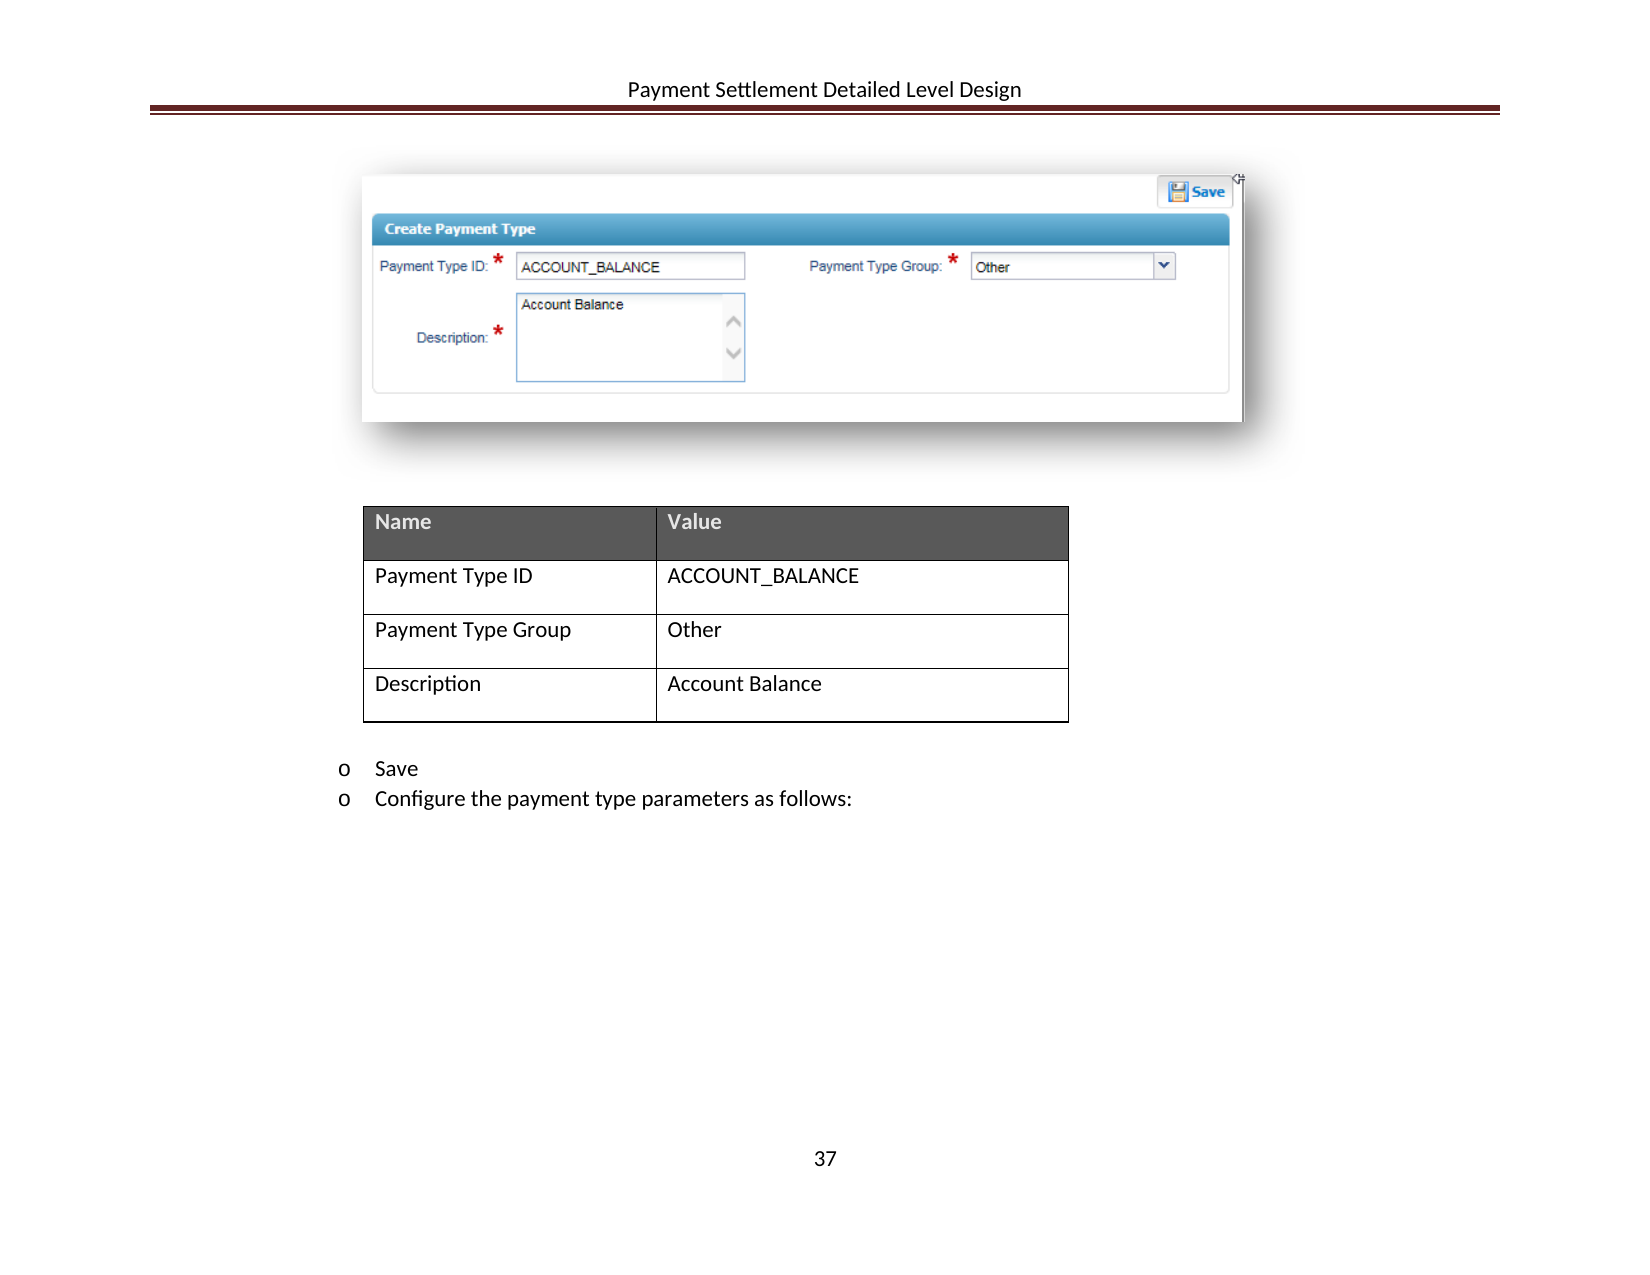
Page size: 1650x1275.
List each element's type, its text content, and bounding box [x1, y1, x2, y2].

table_cell Other [657, 615, 1068, 668]
table_cell Payment Type ID [364, 561, 656, 614]
list Configure the payment type parameters as follows: [337, 784, 1500, 813]
picture [362, 174, 1245, 422]
table_cell Payment Type Group [364, 615, 656, 668]
list Save [337, 754, 1500, 784]
table_header Name [364, 507, 656, 560]
table_cell Account Balance [657, 669, 1068, 721]
table_cell ACCOUNT_BALANCE [657, 561, 1068, 614]
table_header Value [657, 507, 1068, 560]
table_cell Description [364, 669, 656, 721]
